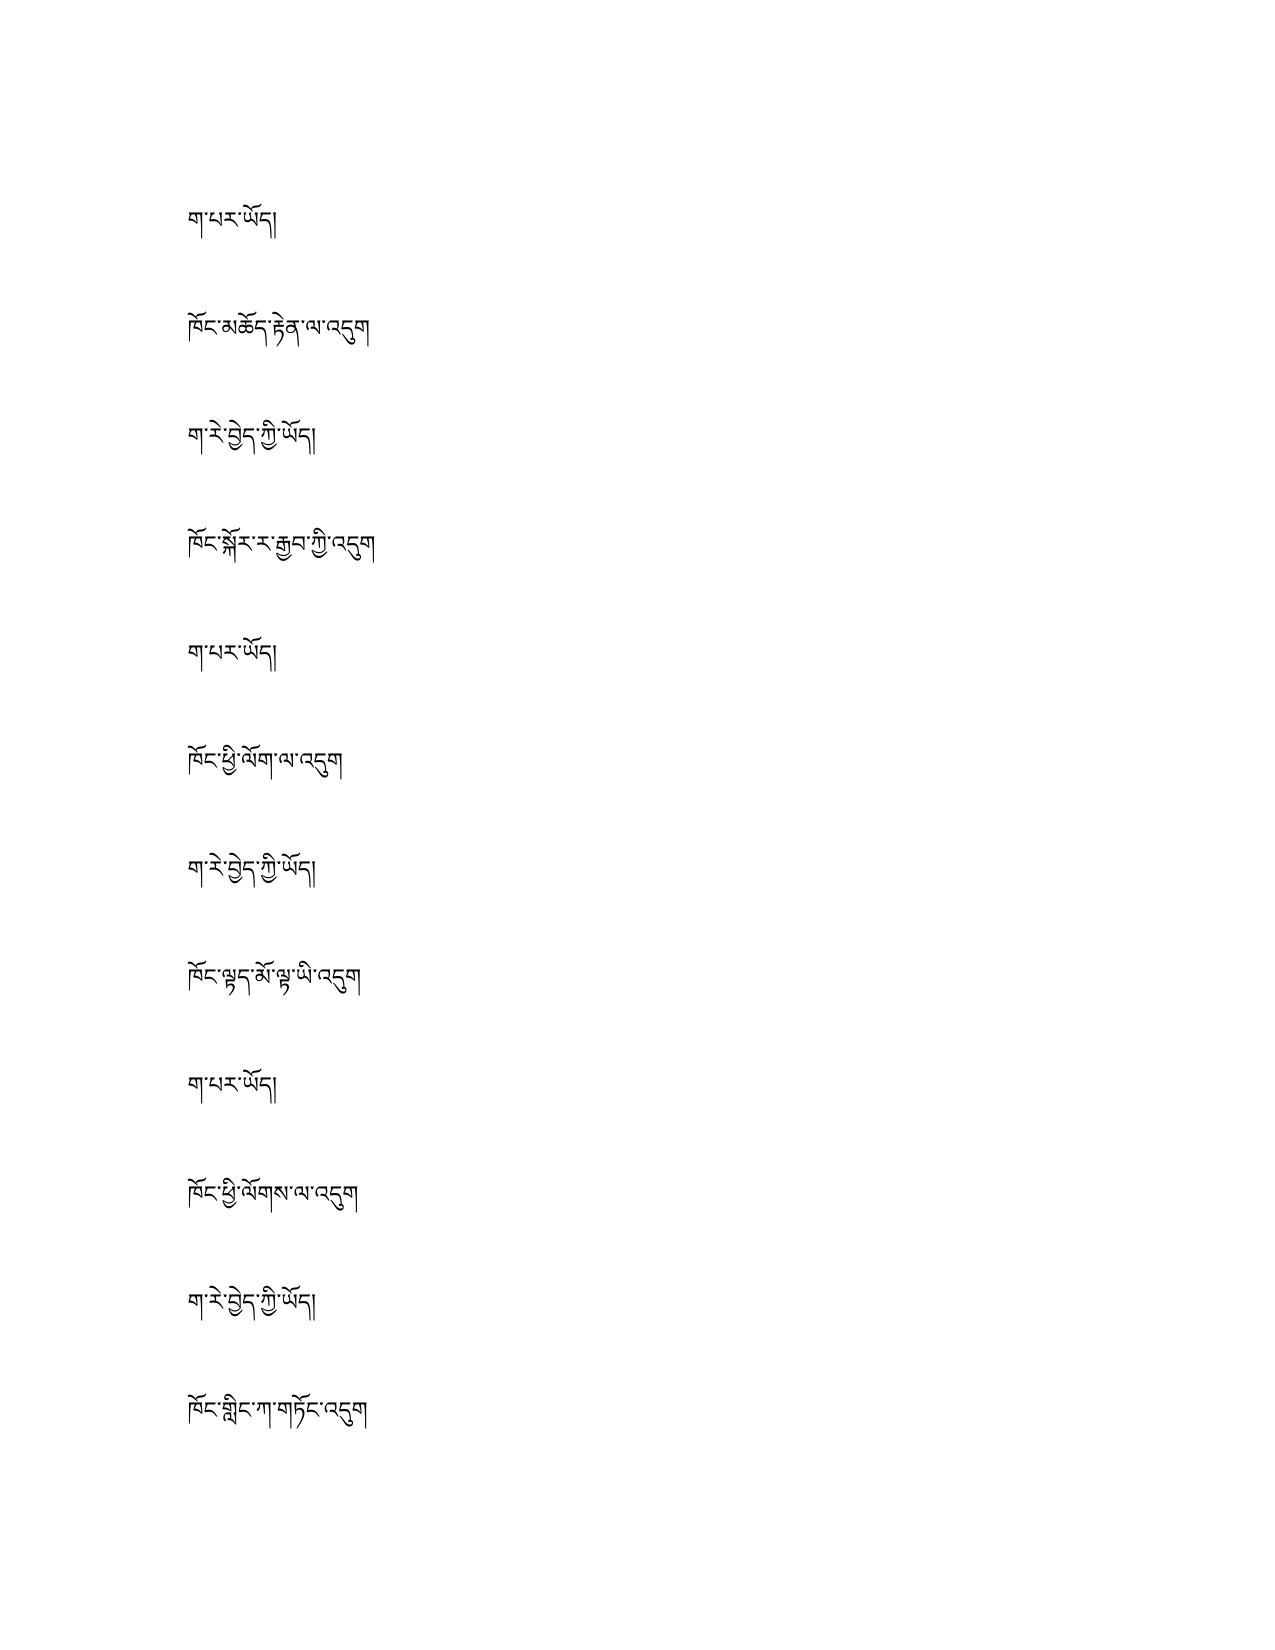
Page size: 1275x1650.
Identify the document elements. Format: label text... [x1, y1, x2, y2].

text ཁོང་ལྟད་མོ་ལྟ་ཡི་འདུག [187, 964, 1087, 991]
text ག་པར་ཡོད། [187, 207, 1087, 233]
text ག་པར་ཡོད། [187, 640, 1087, 666]
text ཁོང་མཆོད་རྟེན་ལ་འདུག [187, 315, 1087, 342]
text ག་རེ་བྱེད་ཀྱི་ཡོད། [187, 1289, 1087, 1316]
text ཁོང་སྐོར་ར་རྒྱབ་ཀྱི་འདུག [187, 531, 1087, 558]
text ཁོང་ཕྱི་ལོག་ལ་འདུག [187, 748, 1087, 774]
text ཁོང་གླིང་ཀ་གཏོང་འདུག [187, 1397, 1087, 1424]
text ག་རེ་བྱེད་ཀྱི་ཡོད། [187, 856, 1087, 883]
text ག་རེ་བྱེད་ཀྱི་ཡོད། [187, 423, 1087, 450]
text ཁོང་ཕྱི་ལོགས་ལ་འདུག [187, 1181, 1087, 1207]
text ག་པར་ཡོད། [187, 1073, 1087, 1099]
